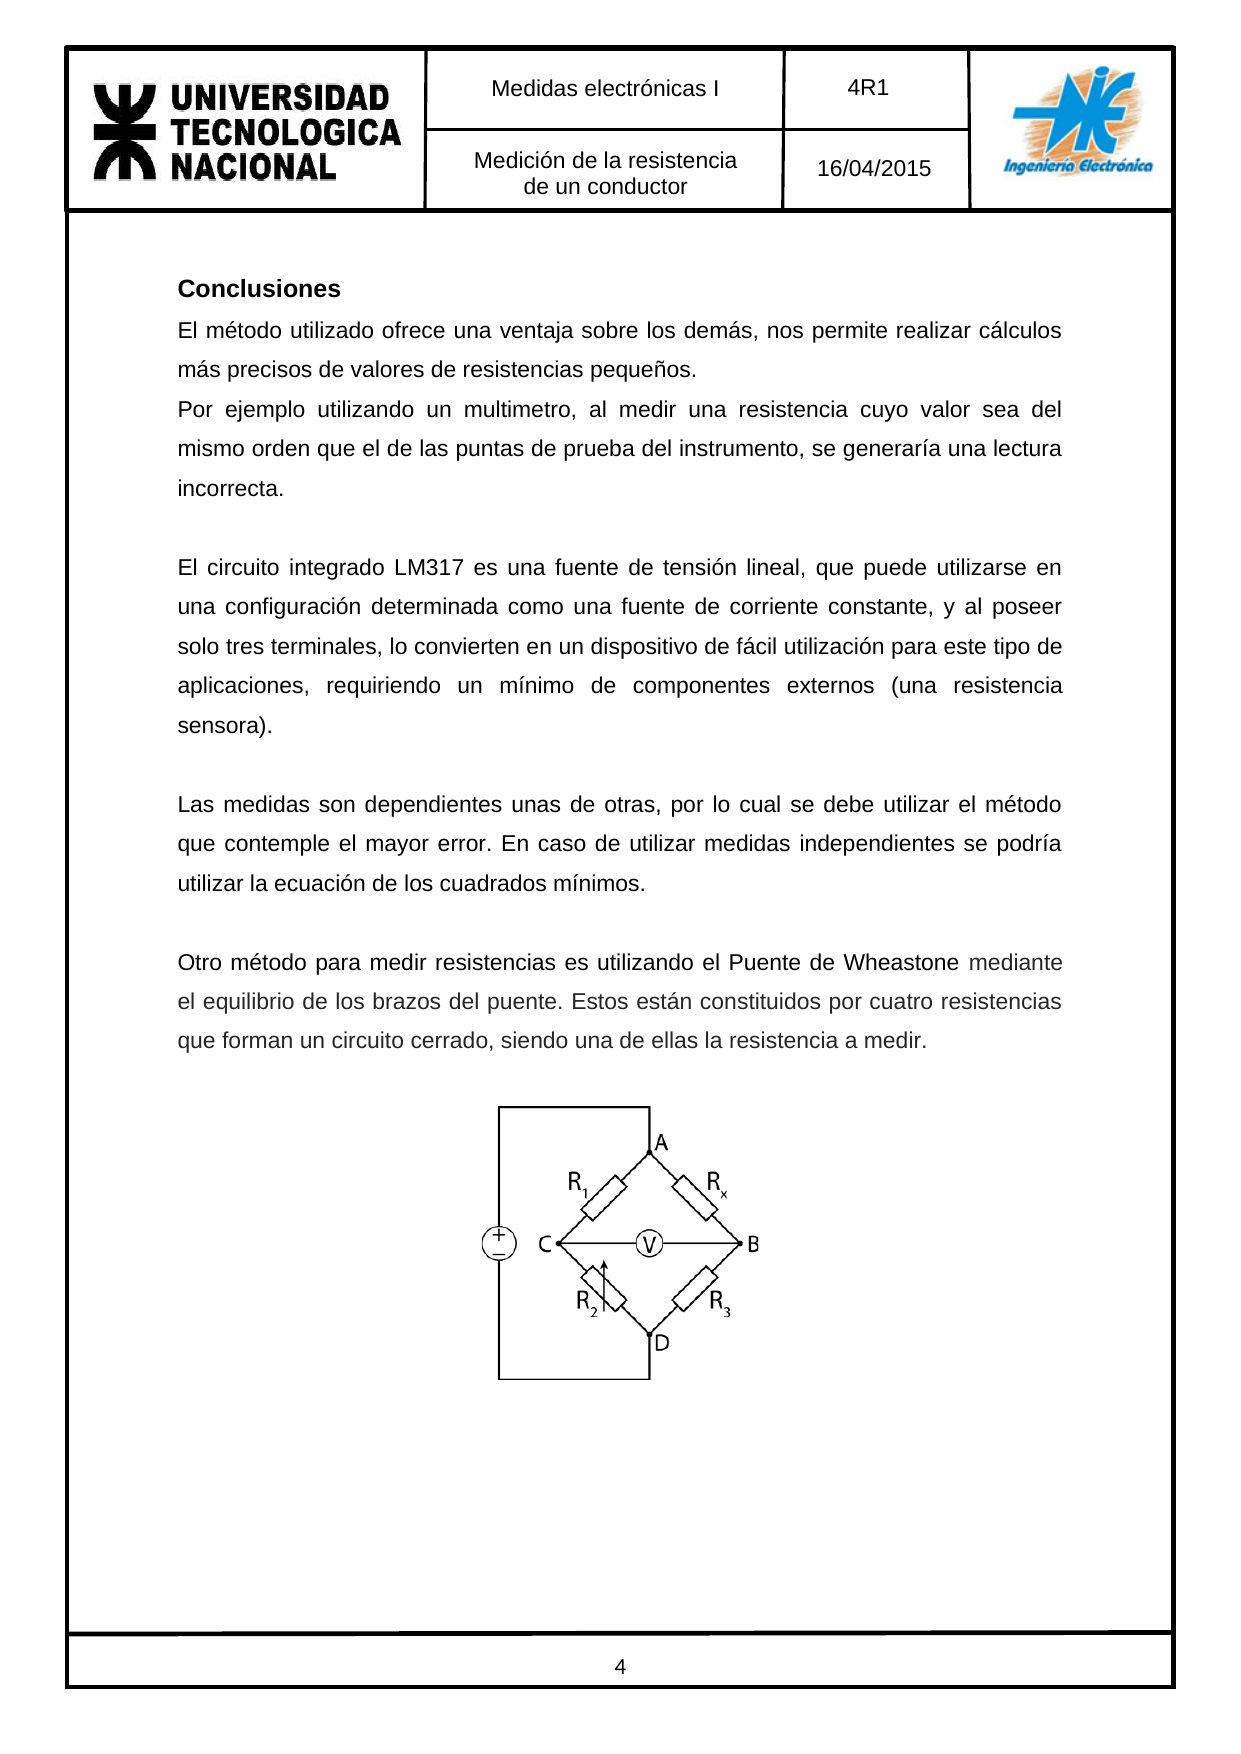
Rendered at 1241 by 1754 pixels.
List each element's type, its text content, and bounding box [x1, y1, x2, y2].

text Otro método para medir resistencias es utilizando el Puente de Wheastone mediante el equilibrio de los brazos del puente. Estos están constituidos por cuatro resistencias que forman un circuito cerrado, siendo una de ellas la resistencia a medir. [177, 1014, 1063, 1054]
text El circuito integrado LM317 es una fuente de tensión lineal, que puede utilizarse en una configuración determinada como una fuente de corriente constante, y al poseer solo tres terminales, lo convierten en un dispositivo de fácil utilización para este tipo de aplicaciones, requiriendo un mínimo de componentes externos (una resistencia sensora). [177, 554, 1063, 738]
text El método utilizado ofrece una ventaja sobre los demás, nos permite realizar cálculos más precisos de valores de resistencias pequeños. [177, 317, 1063, 383]
text Otro método para medir resistencias es utilizando el Puente de Wheastone mediante el equilibrio de los brazos del puente. Estos están constituidos por cuatro resistencias que forman un circuito cerrado, siendo una de ellas la resistencia a medir. [177, 948, 1063, 988]
text Las medidas son dependientes unas de otras, por lo cual se debe utilizar el método que contemple el mayor error. En caso de utilizar medidas independientes se podría utilizar la ecuación de los cuadrados mínimos. [177, 791, 1063, 896]
text Por ejemplo utilizando un multimetro, al medir una resistencia cuyo valor sea del mismo orden que el de las puntas de prueba del instrumento, se generaría una lectura incorrecta. [177, 396, 1063, 501]
picture [481, 1106, 759, 1380]
picture [991, 57, 1159, 181]
text Conclusiones [177, 274, 1063, 302]
picture [83, 59, 405, 202]
